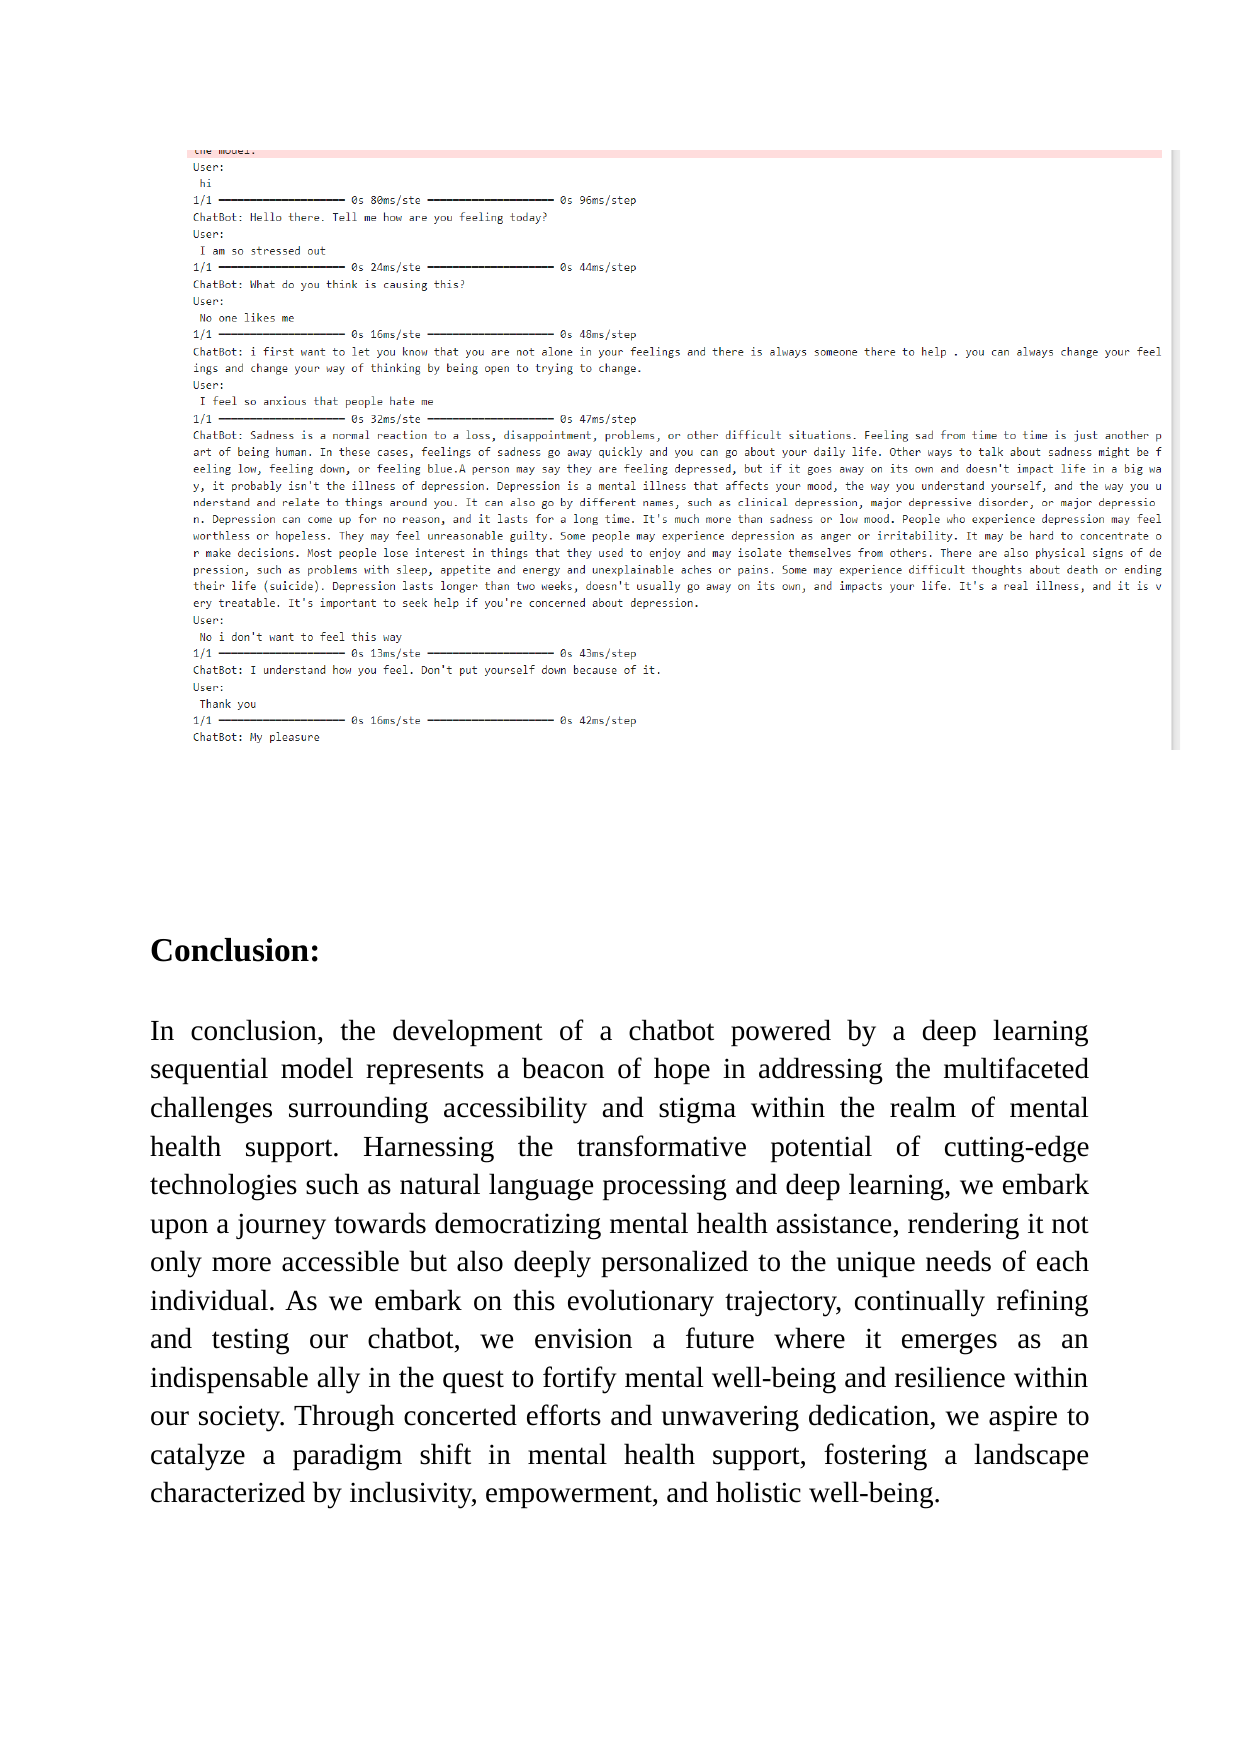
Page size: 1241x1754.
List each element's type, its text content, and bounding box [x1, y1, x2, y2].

text In conclusion, the development of a chatbot powered by a deep learning sequential model represents a beacon of hope in addressing the multifaceted challenges surrounding accessibility and stigma within the realm of mental health support. Harnessing the transformative potential of cutting-edge technologies such as natural language processing and deep learning, we embark upon a journey towards democratizing mental health assistance, rendering it not only more accessible but also deeply personalized to the unique needs of each individual. As we embark on this evolutionary trajectory, continually refining and testing our chatbot, we envision a future where it emerges as an indispensable ally in the quest to fortify mental well-being and resilience within our society. Through concerted efforts and unwavering dedication, we aspire to catalyze a paradigm shift in mental health support, fostering a landscape characterized by inclusivity, empowerment, and holistic well-being. [150, 1013, 1090, 1509]
picture [150, 150, 1180, 750]
text Conclusion: [150, 930, 1090, 969]
